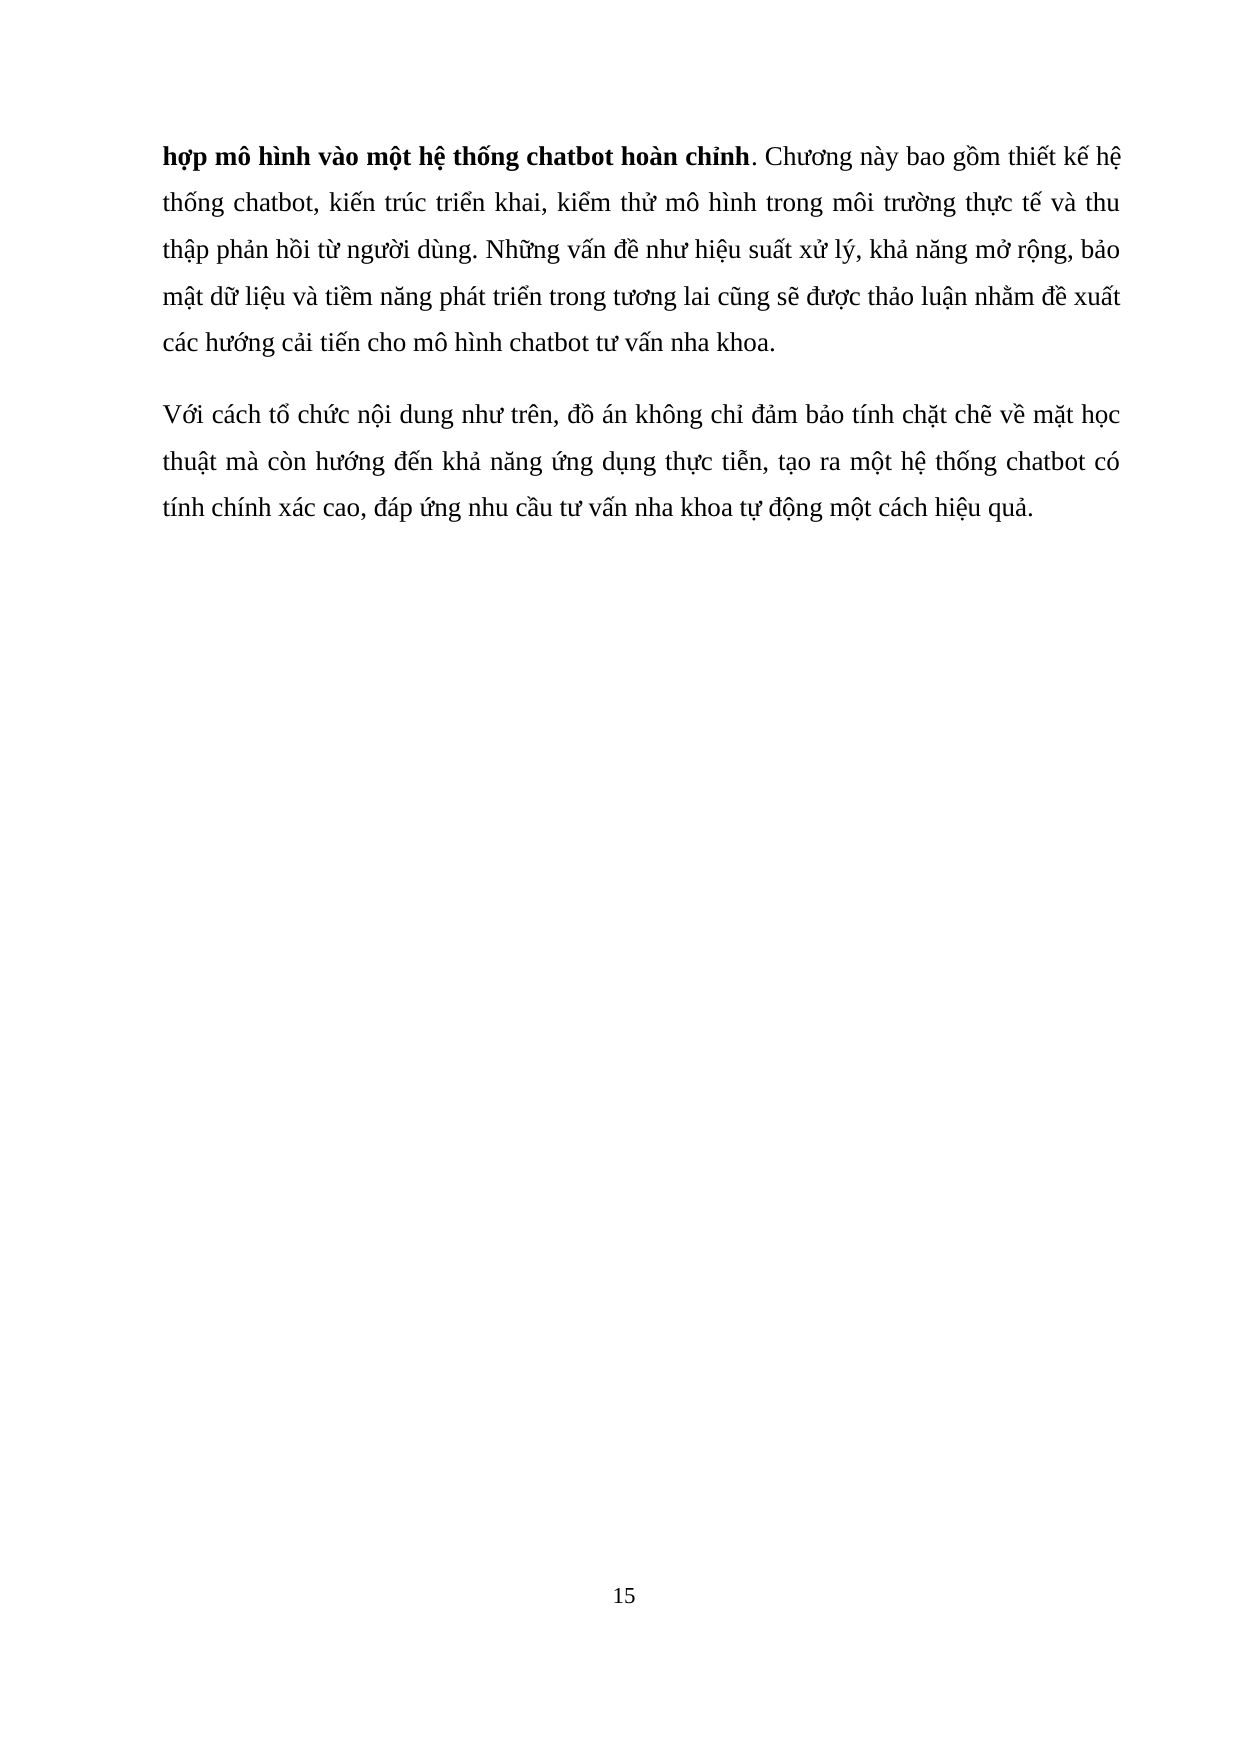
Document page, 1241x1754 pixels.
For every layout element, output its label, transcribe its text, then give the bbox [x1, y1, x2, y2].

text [162, 139, 1122, 357]
text Với cách tổ chức nội dung như trên, đồ án không chỉ đảm bảo tính chặt chẽ về mặt học thuật mà còn hướng đến khả năng ứng dụng thực tiễn, tạo ra một hệ thống chatbot có tính chính xác cao, đáp ứng nhu cầu tư vấn nha khoa tự động một cách hiệu quả. [162, 398, 1122, 522]
